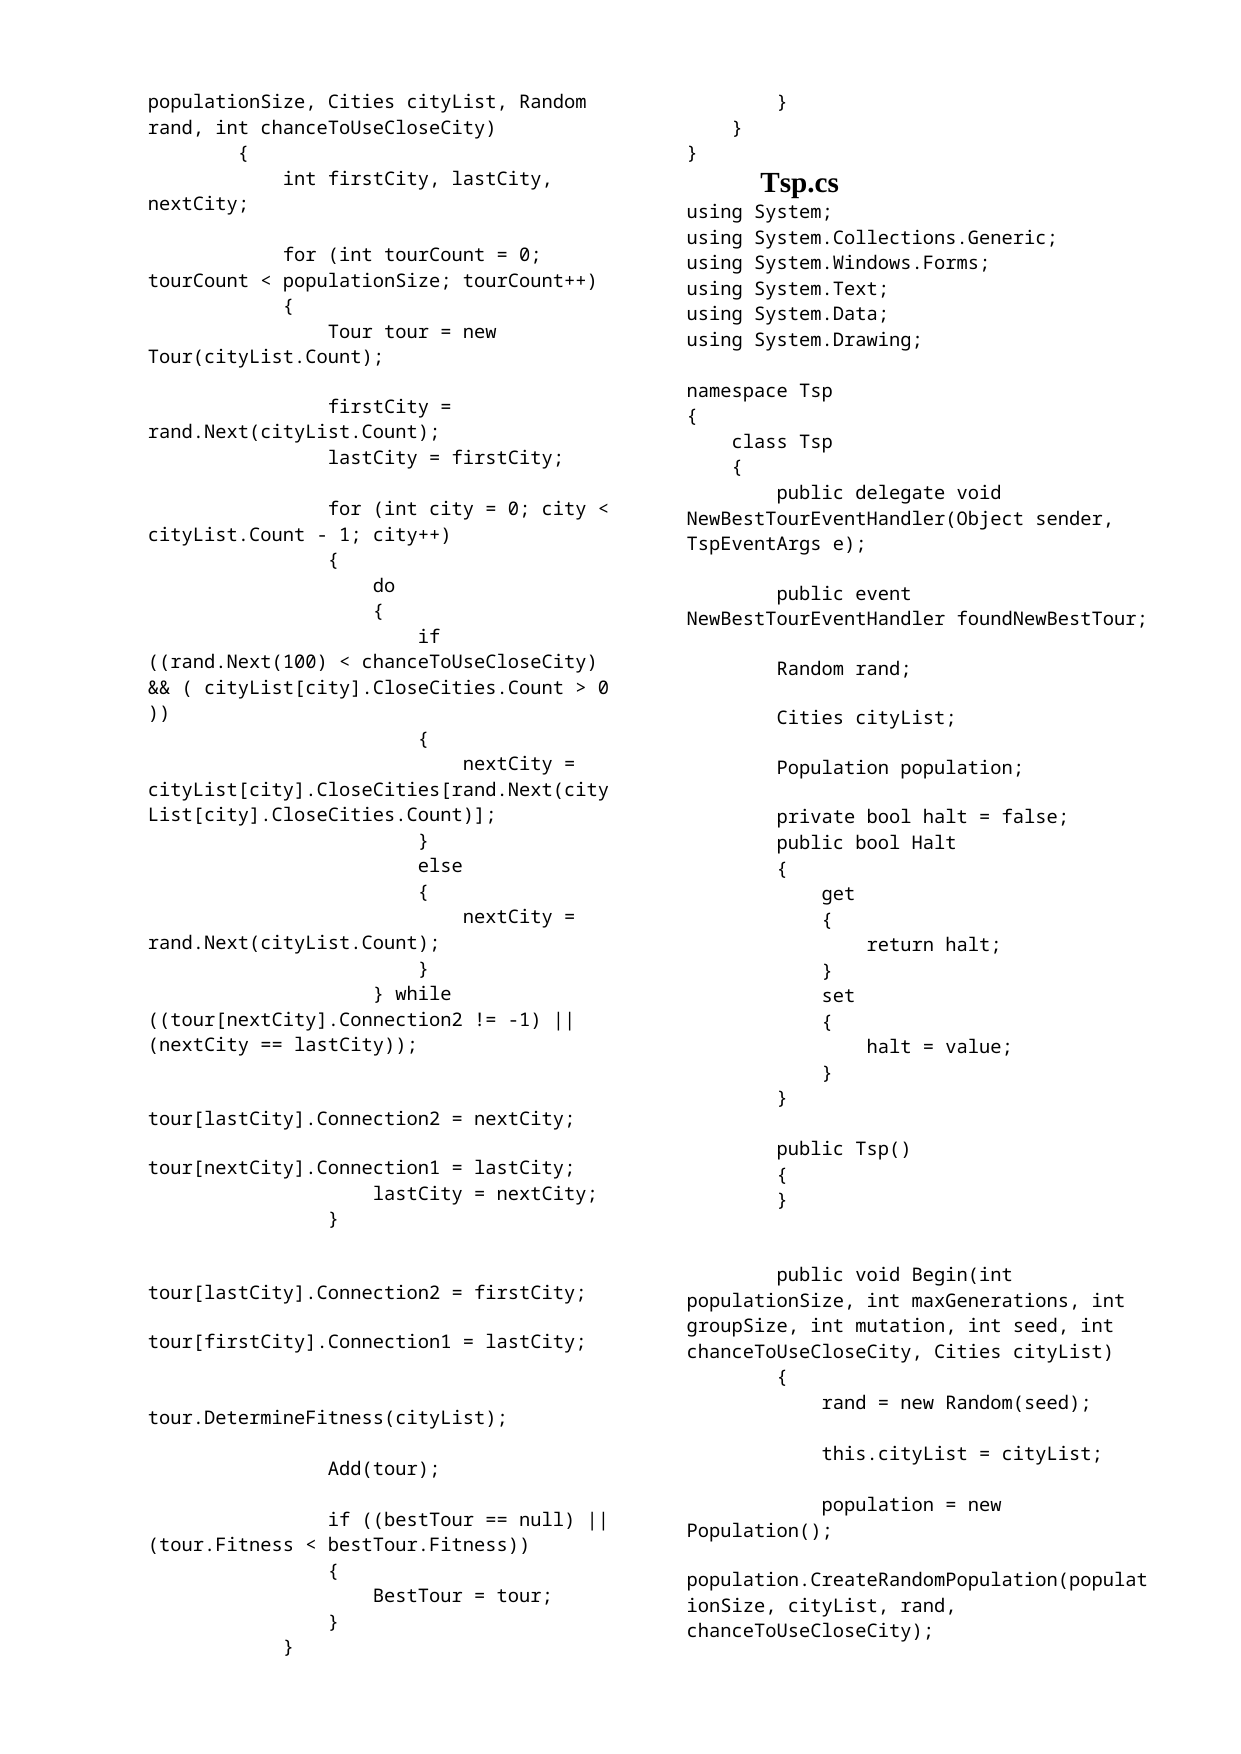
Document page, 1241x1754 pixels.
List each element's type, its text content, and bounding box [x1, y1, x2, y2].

text tour[firstCity].Connection1 = lastCity; [148, 1305, 613, 1354]
text { [148, 1557, 613, 1583]
text { [686, 1161, 1152, 1187]
text if ((rand.Next(100) < chanceToUseCloseCity) && ( cityList[city].CloseCities.Count > 0 )) [148, 623, 613, 725]
text Cities cityList; [686, 705, 1152, 730]
text { [686, 855, 1152, 880]
text { [148, 546, 613, 572]
text } [148, 955, 613, 980]
text public void Begin(int populationSize, int maxGenerations, int groupSize, int mutation, int seed, int chanceToUseCloseCity, Cities cityList) [686, 1262, 1152, 1364]
text } [686, 1059, 1152, 1084]
text { [686, 403, 1152, 428]
text tour[nextCity].Connection1 = lastCity; [148, 1131, 613, 1180]
text set [686, 982, 1152, 1008]
text { [148, 139, 613, 165]
text else [148, 853, 613, 878]
text public delegate void NewBestTourEventHandler(Object sender, TspEventArgs e); [686, 479, 1152, 556]
text for (int tourCount = 0; tourCount < populationSize; tourCount++) [148, 242, 613, 293]
text population = new Population(); [686, 1491, 1152, 1542]
text private bool halt = false; [686, 804, 1152, 829]
text { [148, 597, 613, 623]
text using System.Data; [686, 301, 1152, 326]
text } [686, 114, 1152, 139]
text } [148, 1608, 613, 1634]
text lastCity = nextCity; [148, 1180, 613, 1206]
text { [686, 906, 1152, 931]
text { [148, 725, 613, 751]
text } [148, 1206, 613, 1231]
text tour.DetermineFitness(cityList); [148, 1380, 613, 1429]
text return halt; [686, 931, 1152, 957]
text if ((bestTour == null) || (tour.Fitness < bestTour.Fitness)) [148, 1506, 613, 1557]
text public bool Halt [686, 829, 1152, 855]
text using System.Collections.Generic; [686, 224, 1152, 250]
text int firstCity, lastCity, nextCity; [148, 165, 613, 216]
text } [686, 139, 1152, 165]
text } [686, 1084, 1152, 1110]
text rand = new Random(seed); [686, 1389, 1152, 1415]
text do [148, 572, 613, 597]
text { [148, 293, 613, 318]
text for (int city = 0; city < cityList.Count - 1; city++) [148, 495, 613, 546]
text using System.Windows.Forms; [686, 250, 1152, 275]
text using System; [686, 199, 1152, 224]
text { [148, 878, 613, 904]
text lastCity = firstCity; [148, 444, 613, 470]
text get [686, 880, 1152, 906]
text halt = value; [686, 1033, 1152, 1059]
text Add(tour); [148, 1455, 613, 1481]
text firstCity = rand.Next(cityList.Count); [148, 393, 613, 444]
text BestTour = tour; [148, 1583, 613, 1608]
text Population population; [686, 754, 1152, 780]
text Tour tour = new Tour(cityList.Count); [148, 318, 613, 369]
text nextCity = cityList[city].CloseCities[rand.Next(cityList[city].CloseCities.Count)]; [148, 751, 613, 827]
text } [148, 1634, 613, 1659]
text public Tsp() [686, 1136, 1152, 1161]
text } [686, 957, 1152, 982]
text tour[lastCity].Connection2 = nextCity; [148, 1081, 613, 1131]
text tour[lastCity].Connection2 = firstCity; [148, 1255, 613, 1305]
text using System.Text; [686, 275, 1152, 301]
text population.CreateRandomPopulation(populationSize, cityList, rand, chanceToUseCloseCity); [686, 1542, 1152, 1643]
text this.cityList = cityList; [686, 1440, 1152, 1466]
text } [686, 88, 1152, 114]
text public void CreateRandomPopulation(int populationSize, Cities cityList, Random rand, int chanceToUseCloseCity) [148, 88, 613, 139]
text class Tsp [686, 428, 1152, 454]
text } while ((tour[nextCity].Connection2 != -1) || (nextCity == lastCity)); [148, 980, 613, 1057]
text public event NewBestTourEventHandler foundNewBestTour; [686, 580, 1152, 631]
text } [148, 827, 613, 853]
text { [686, 1364, 1152, 1389]
text namespace Tsp [686, 377, 1152, 403]
text { [686, 1008, 1152, 1033]
text { [686, 454, 1152, 479]
text Tsp.cs [686, 165, 1152, 199]
text } [686, 1187, 1152, 1212]
text using System.Drawing; [686, 326, 1152, 352]
text nextCity = rand.Next(cityList.Count); [148, 904, 613, 955]
text Random rand; [686, 655, 1152, 681]
